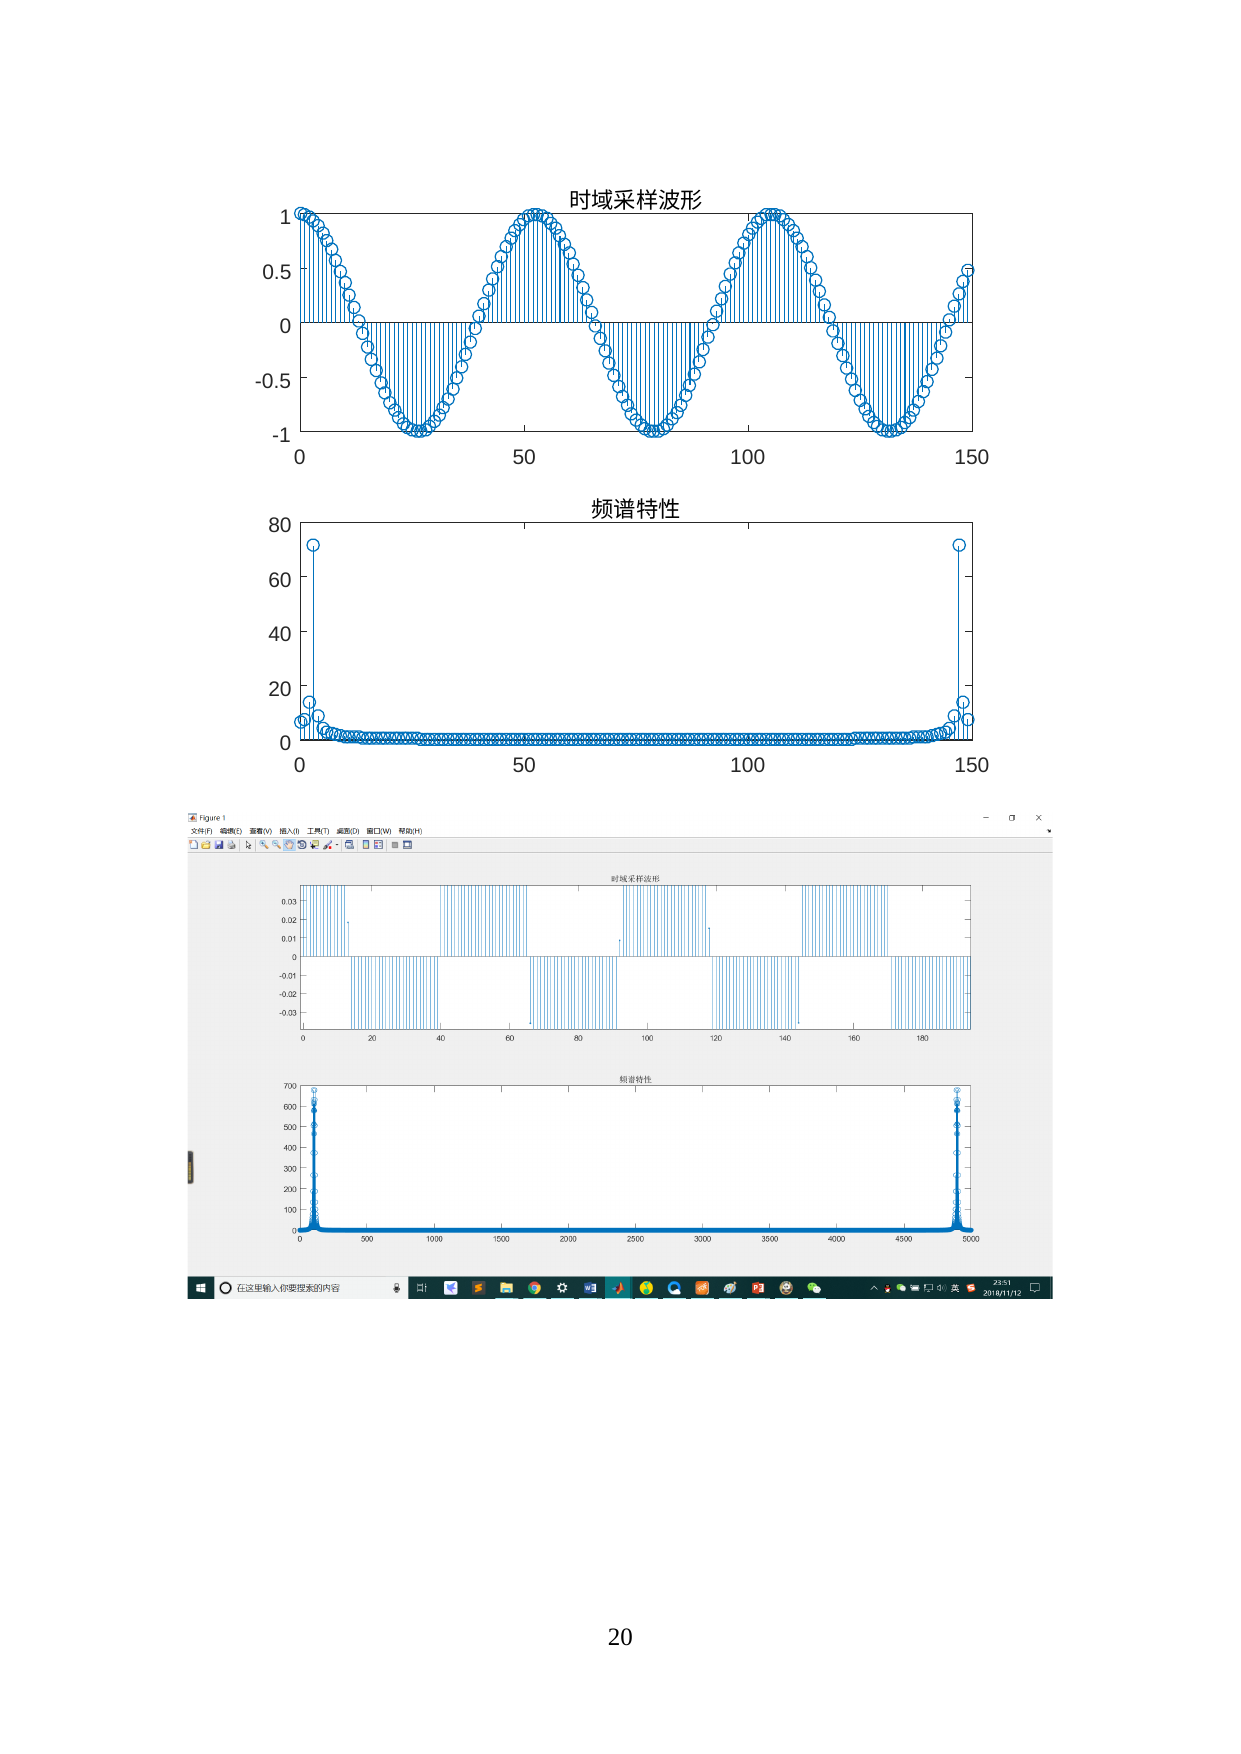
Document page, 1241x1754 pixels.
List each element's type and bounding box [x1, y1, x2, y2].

picture [187, 812, 1053, 1299]
